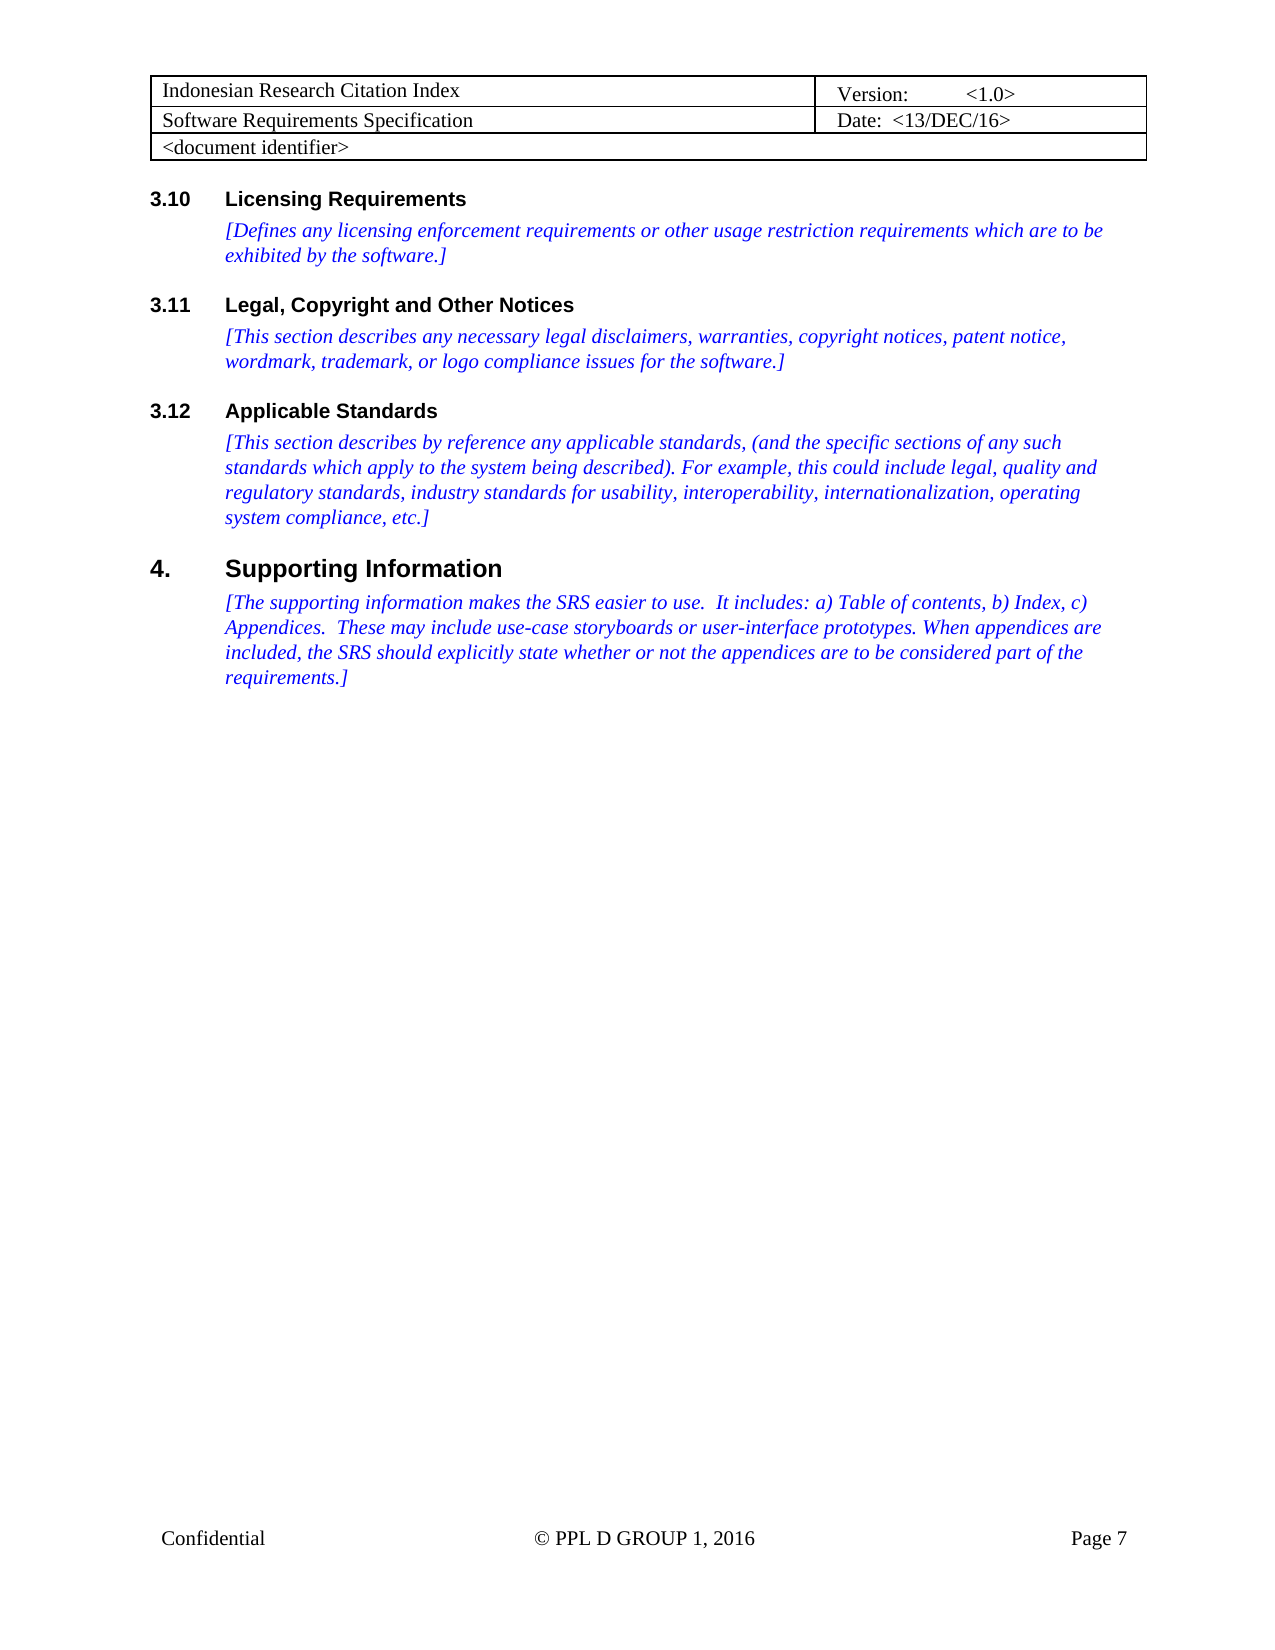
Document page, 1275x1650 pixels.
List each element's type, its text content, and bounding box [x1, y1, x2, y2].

subtitle Supporting Information [150, 554, 1125, 583]
text [This section describes by reference any applicable standards, (and the specific sections of any such standards which apply to the system being described). For example, this could include legal, quality and regulatory standards, industry standards for usability, interoperability, internationalization, operating system compliance, etc.] [225, 429, 1125, 529]
subtitle Licensing Requirements [150, 185, 1125, 210]
text [Defines any licensing enforcement requirements or other usage restriction requirements which are to be exhibited by the software.] [225, 217, 1125, 267]
text [The supporting information makes the SRS easier to use. It includes: a) Table of contents, b) Index, c) Appendices. These may include use-case storyboards or user-interface prototypes. When appendices are included, the SRS should explicitly state whether or not the appendices are to be considered part of the requirements.] [225, 589, 1125, 689]
subtitle Legal, Copyright and Other Notices [150, 292, 1125, 317]
text [This section describes any necessary legal disclaimers, warranties, copyright notices, patent notice, wordmark, trademark, or logo compliance issues for the software.] [225, 323, 1125, 373]
subtitle Applicable Standards [150, 398, 1125, 423]
